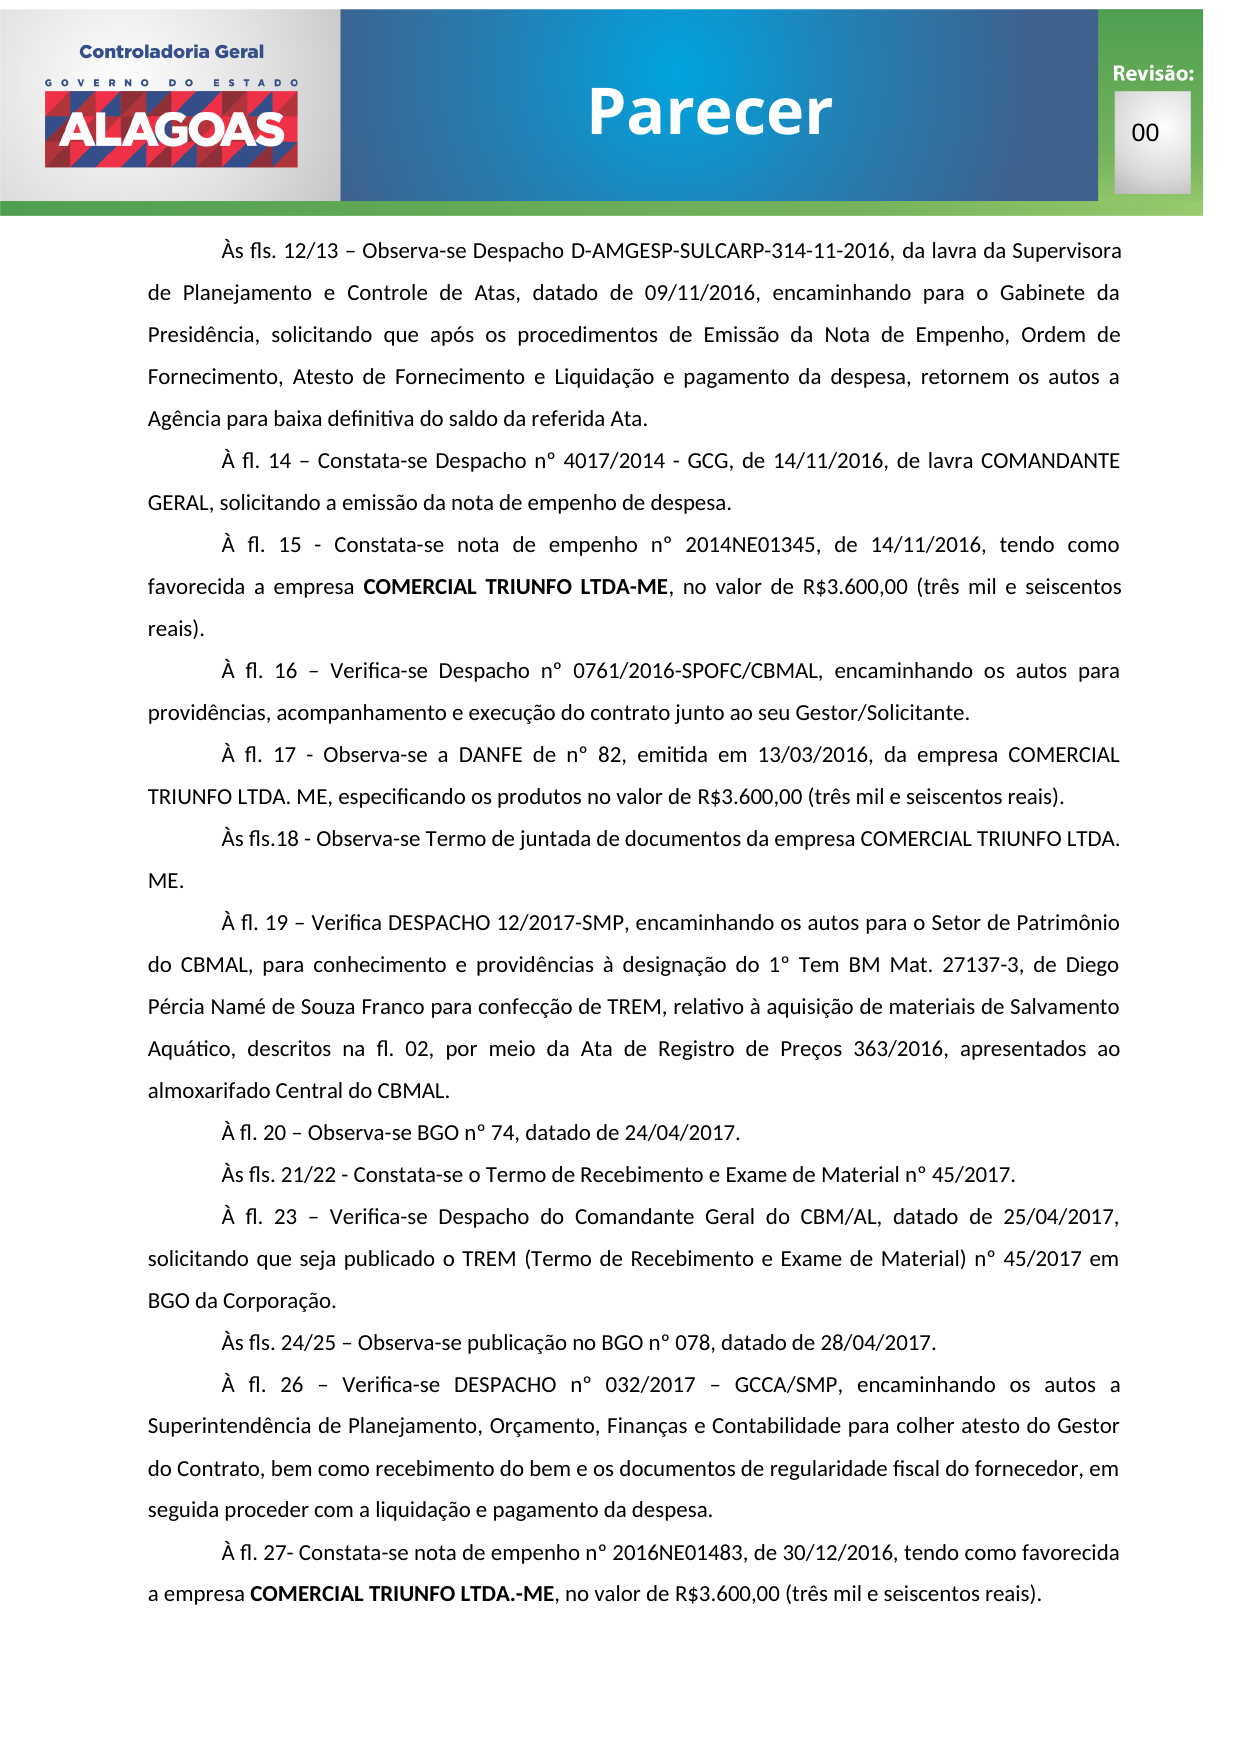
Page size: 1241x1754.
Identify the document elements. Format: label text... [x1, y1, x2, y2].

picture [0, 9, 1204, 216]
text À fl. 14 – Constata-se Despacho nº 4017/2014 - GCG, de 14/11/2016, de lavra COMANDANTE GERAL, solicitando a emissão da nota de empenho de despesa. [148, 446, 1122, 516]
text À fl. 19 – Verifica DESPACHO 12/2017-SMP, encaminhando os autos para o Setor de Patrimônio do CBMAL, para conhecimento e providências à designação do 1º Tem BM Mat. 27137-3, de Diego Pércia Namé de Souza Franco para confecção de TREM, relativo à aquisição de materiais de Salvamento Aquático, descritos na fl. 02, por meio da Ata de Registro de Preços 363/2016, apresentados ao almoxarifado Central do CBMAL. [148, 908, 1122, 1104]
text Às fls. 24/25 – Observa-se publicação no BGO nº 078, datado de 28/04/2017. [148, 1328, 1122, 1356]
text À fl. 20 – Observa-se BGO nº 74, datado de 24/04/2017. [148, 1118, 1122, 1146]
text À fl. 23 – Verifica-se Despacho do Comandante Geral do CBM/AL, datado de 25/04/2017, solicitando que seja publicado o TREM (Termo de Recebimento e Exame de Material) nº 45/2017 em BGO da Corporação. [148, 1202, 1122, 1314]
text À fl. 17 - Observa-se a DANFE de nº 82, emitida em 13/03/2016, da empresa COMERCIAL TRIUNFO LTDA. ME, especificando os produtos no valor de R$3.600,00 (três mil e seiscentos reais). [148, 740, 1122, 810]
text À fl. 27- Constata-se nota de empenho nº 2016NE01483, de 30/12/2016, tendo como favorecida a empresa COMERCIAL TRIUNFO LTDA.-ME, no valor de R$3.600,00 (três mil e seiscentos reais). [148, 1538, 1122, 1608]
text Às fls.18 - Observa-se Termo de juntada de documentos da empresa COMERCIAL TRIUNFO LTDA. ME. [148, 824, 1122, 894]
text Às fls. 21/22 - Constata-se o Termo de Recebimento e Exame de Material nº 45/2017. [148, 1160, 1122, 1188]
text À fl. 26 – Verifica-se DESPACHO nº 032/2017 – GCCA/SMP, encaminhando os autos a Superintendência de Planejamento, Orçamento, Finanças e Contabilidade para colher atesto do Gestor do Contrato, bem como recebimento do bem e os documentos de regularidade fiscal do fornecedor, em seguida proceder com a liquidação e pagamento da despesa. [148, 1370, 1122, 1524]
text À fl. 16 – Verifica-se Despacho nº 0761/2016-SPOFC/CBMAL, encaminhando os autos para providências, acompanhamento e execução do contrato junto ao seu Gestor/Solicitante. [148, 656, 1122, 726]
text À fl. 15 - Constata-se nota de empenho nº 2014NE01345, de 14/11/2016, tendo como favorecida a empresa COMERCIAL TRIUNFO LTDA-ME, no valor de R$3.600,00 (três mil e seiscentos reais). [148, 530, 1122, 642]
text Às fls. 12/13 – Observa-se Despacho D-Amgesp-Sulcarp-314-11-2016, da lavra da Supervisora de Planejamento e Controle de Atas, datado de 09/11/2016, encaminhando para o Gabinete da Presidência, solicitando que após os procedimentos de Emissão da Nota de Empenho, Ordem de Fornecimento, Atesto de Fornecimento e Liquidação e pagamento da despesa, retornem os autos a Agência para baixa definitiva do saldo da referida Ata. [148, 236, 1122, 432]
